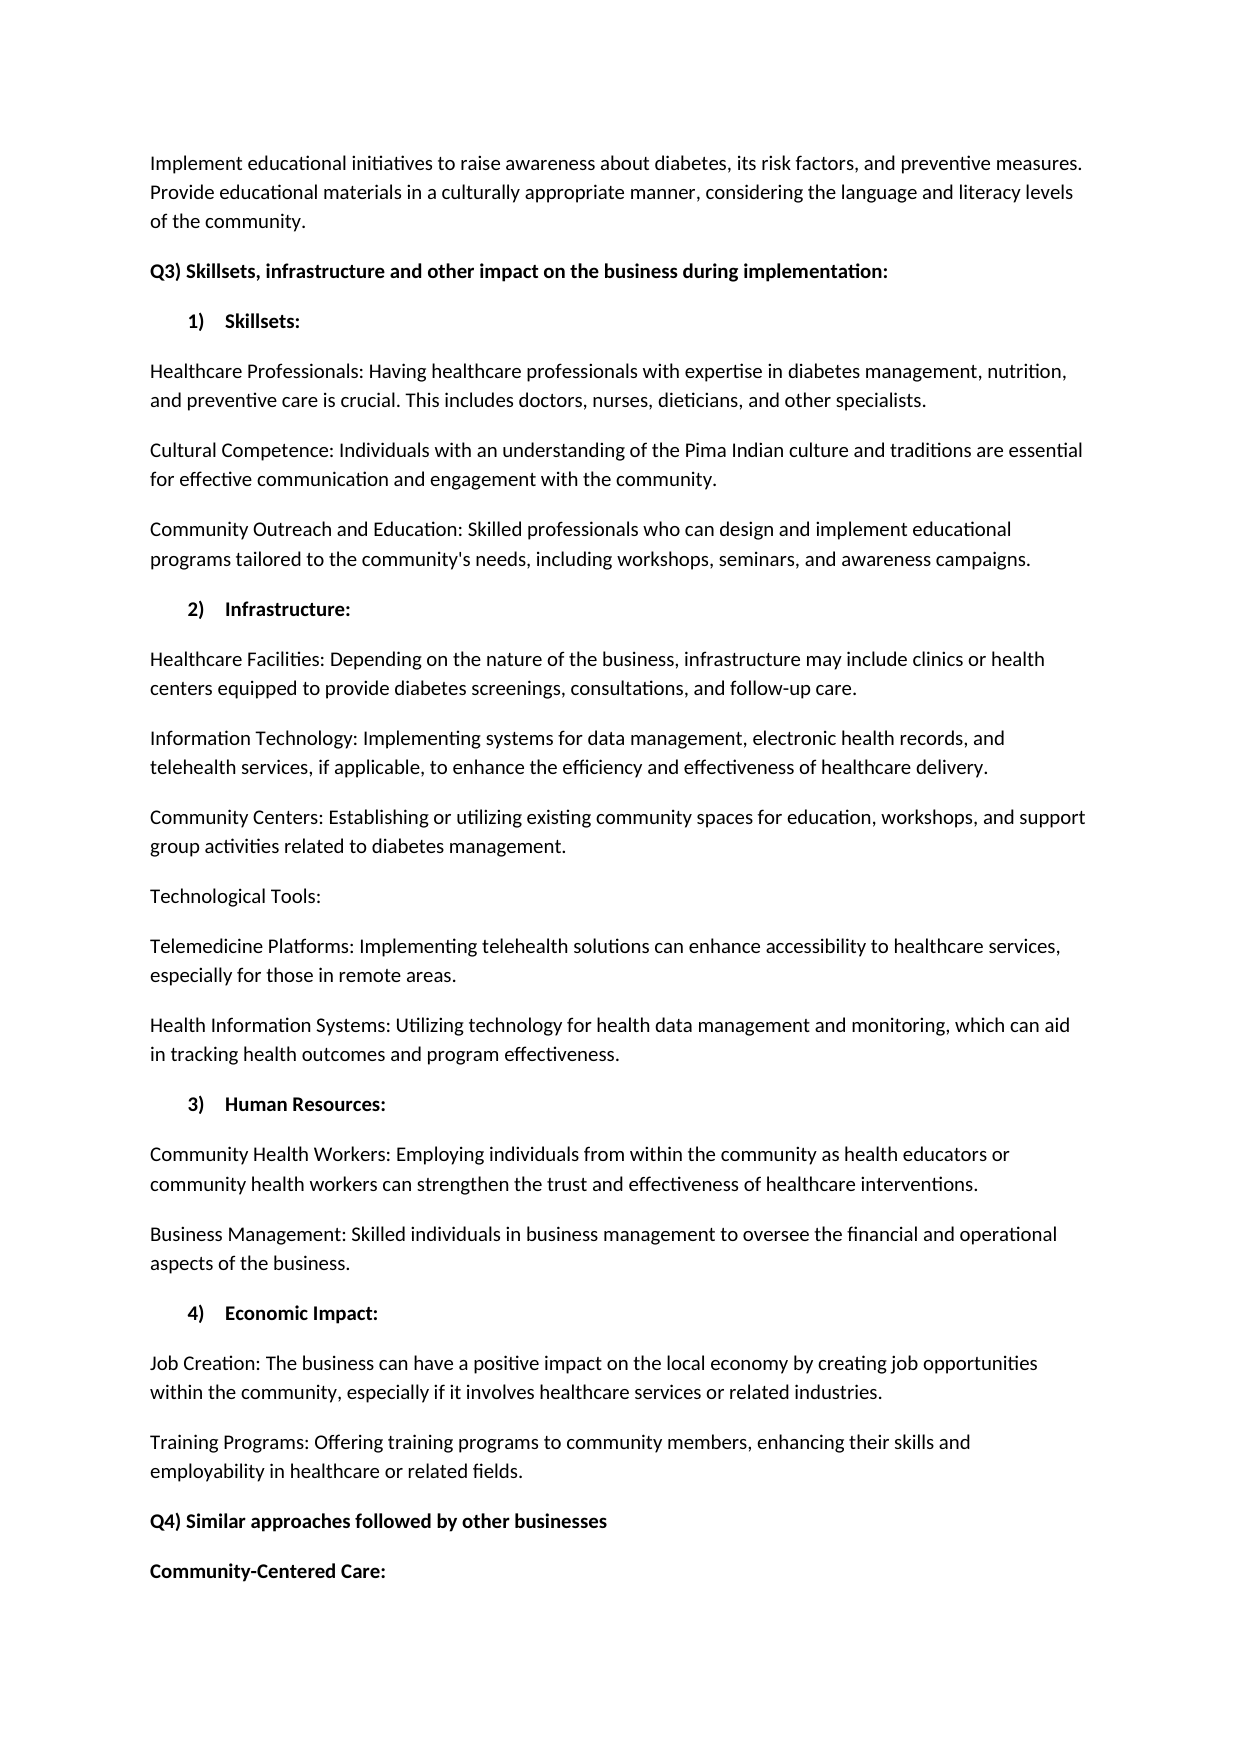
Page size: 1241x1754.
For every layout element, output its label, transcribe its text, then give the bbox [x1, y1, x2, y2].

list Human Resources: [187, 1092, 1090, 1117]
text Q4) Similar approaches followed by other businesses [150, 1508, 1090, 1534]
text Implement educational initiatives to raise awareness about diabetes, its risk factors, and preventive measures. Provide educational materials in a culturally appropriate manner, considering the language and literacy levels of the community. [150, 150, 1090, 234]
text Business Management: Skilled individuals in business management to oversee the financial and operational aspects of the business. [150, 1221, 1090, 1275]
list Infrastructure: [187, 596, 1090, 621]
text Telemedicine Platforms: Implementing telehealth solutions can enhance accessibility to healthcare services, especially for those in remote areas. [150, 933, 1090, 988]
text Community Health Workers: Employing individuals from within the community as health educators or community health workers can strengthen the trust and effectiveness of healthcare interventions. [150, 1142, 1090, 1196]
text Healthcare Facilities: Depending on the nature of the business, infrastructure may include clinics or health centers equipped to provide diabetes screenings, consultations, and follow-up care. [150, 646, 1090, 700]
list Economic Impact: [187, 1300, 1090, 1325]
text Training Programs: Offering training programs to community members, enhancing their skills and employability in healthcare or related fields. [150, 1429, 1090, 1484]
text Community-Centered Care: [150, 1558, 1090, 1584]
text Cultural Competence: Individuals with an understanding of the Pima Indian culture and traditions are essential for effective communication and engagement with the community. [150, 437, 1090, 492]
text Job Creation: The business can have a positive impact on the local economy by creating job opportunities within the community, especially if it involves healthcare services or related industries. [150, 1350, 1090, 1404]
text Q3) Skillsets, infrastructure and other impact on the business during implementation: [150, 258, 1090, 284]
list Skillsets: [187, 308, 1090, 334]
text Community Outreach and Education: Skilled professionals who can design and implement educational programs tailored to the community's needs, including workshops, seminars, and awareness campaigns. [150, 517, 1090, 571]
text Information Technology: Implementing systems for data management, electronic health records, and telehealth services, if applicable, to enhance the efficiency and effectiveness of healthcare delivery. [150, 725, 1090, 779]
text Community Centers: Establishing or utilizing existing community spaces for education, workshops, and support group activities related to diabetes management. [150, 804, 1090, 859]
text Technological Tools: [150, 883, 1090, 909]
text Health Information Systems: Utilizing technology for health data management and monitoring, which can aid in tracking health outcomes and program effectiveness. [150, 1012, 1090, 1067]
text Healthcare Professionals: Having healthcare professionals with expertise in diabetes management, nutrition, and preventive care is crucial. This includes doctors, nurses, dieticians, and other specialists. [150, 358, 1090, 413]
